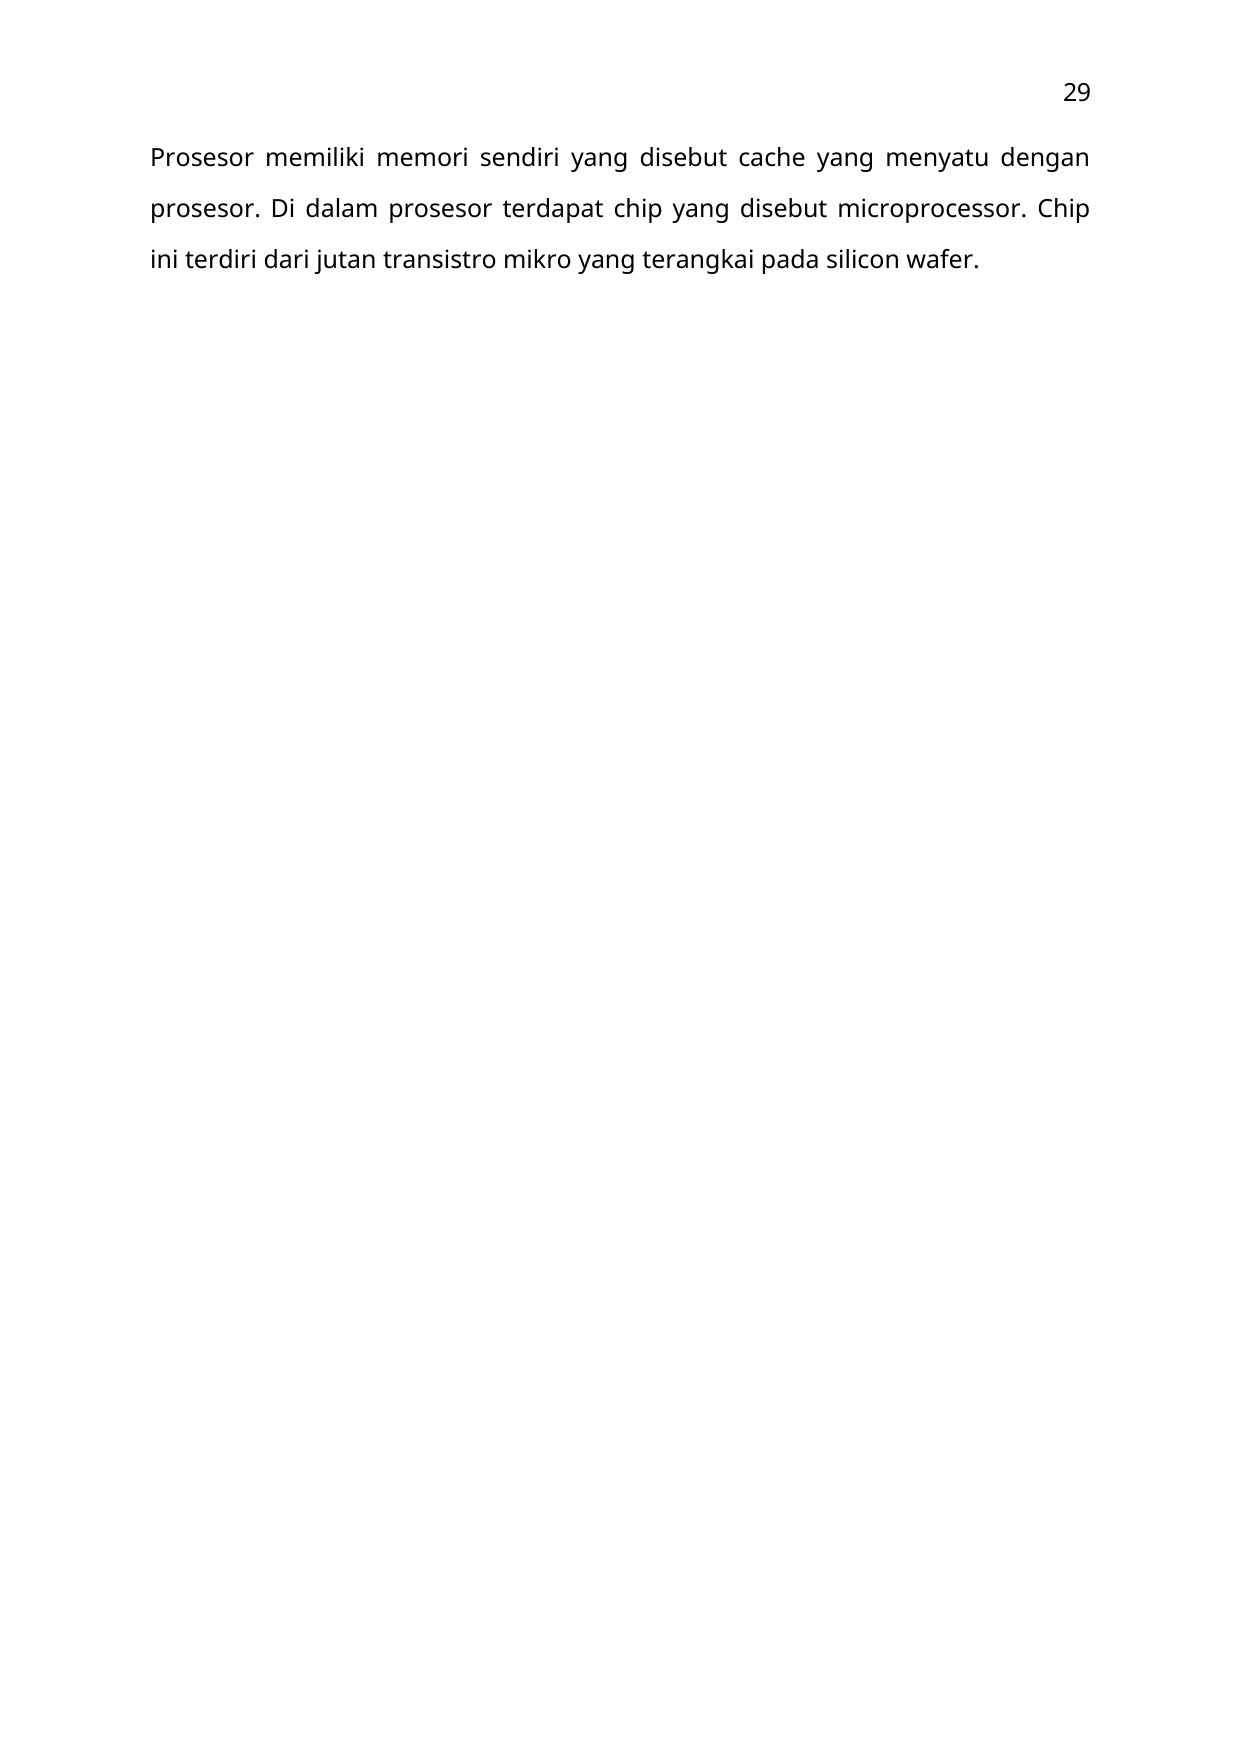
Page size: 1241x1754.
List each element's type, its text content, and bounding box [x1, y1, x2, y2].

text Prosesor memiliki memori sendiri yang disebut cache yang menyatu dengan prosesor. Di dalam prosesor terdapat chip yang disebut microprocessor. Chip ini terdiri dari jutan transistro mikro yang terangkai pada silicon wafer. [150, 139, 1090, 276]
